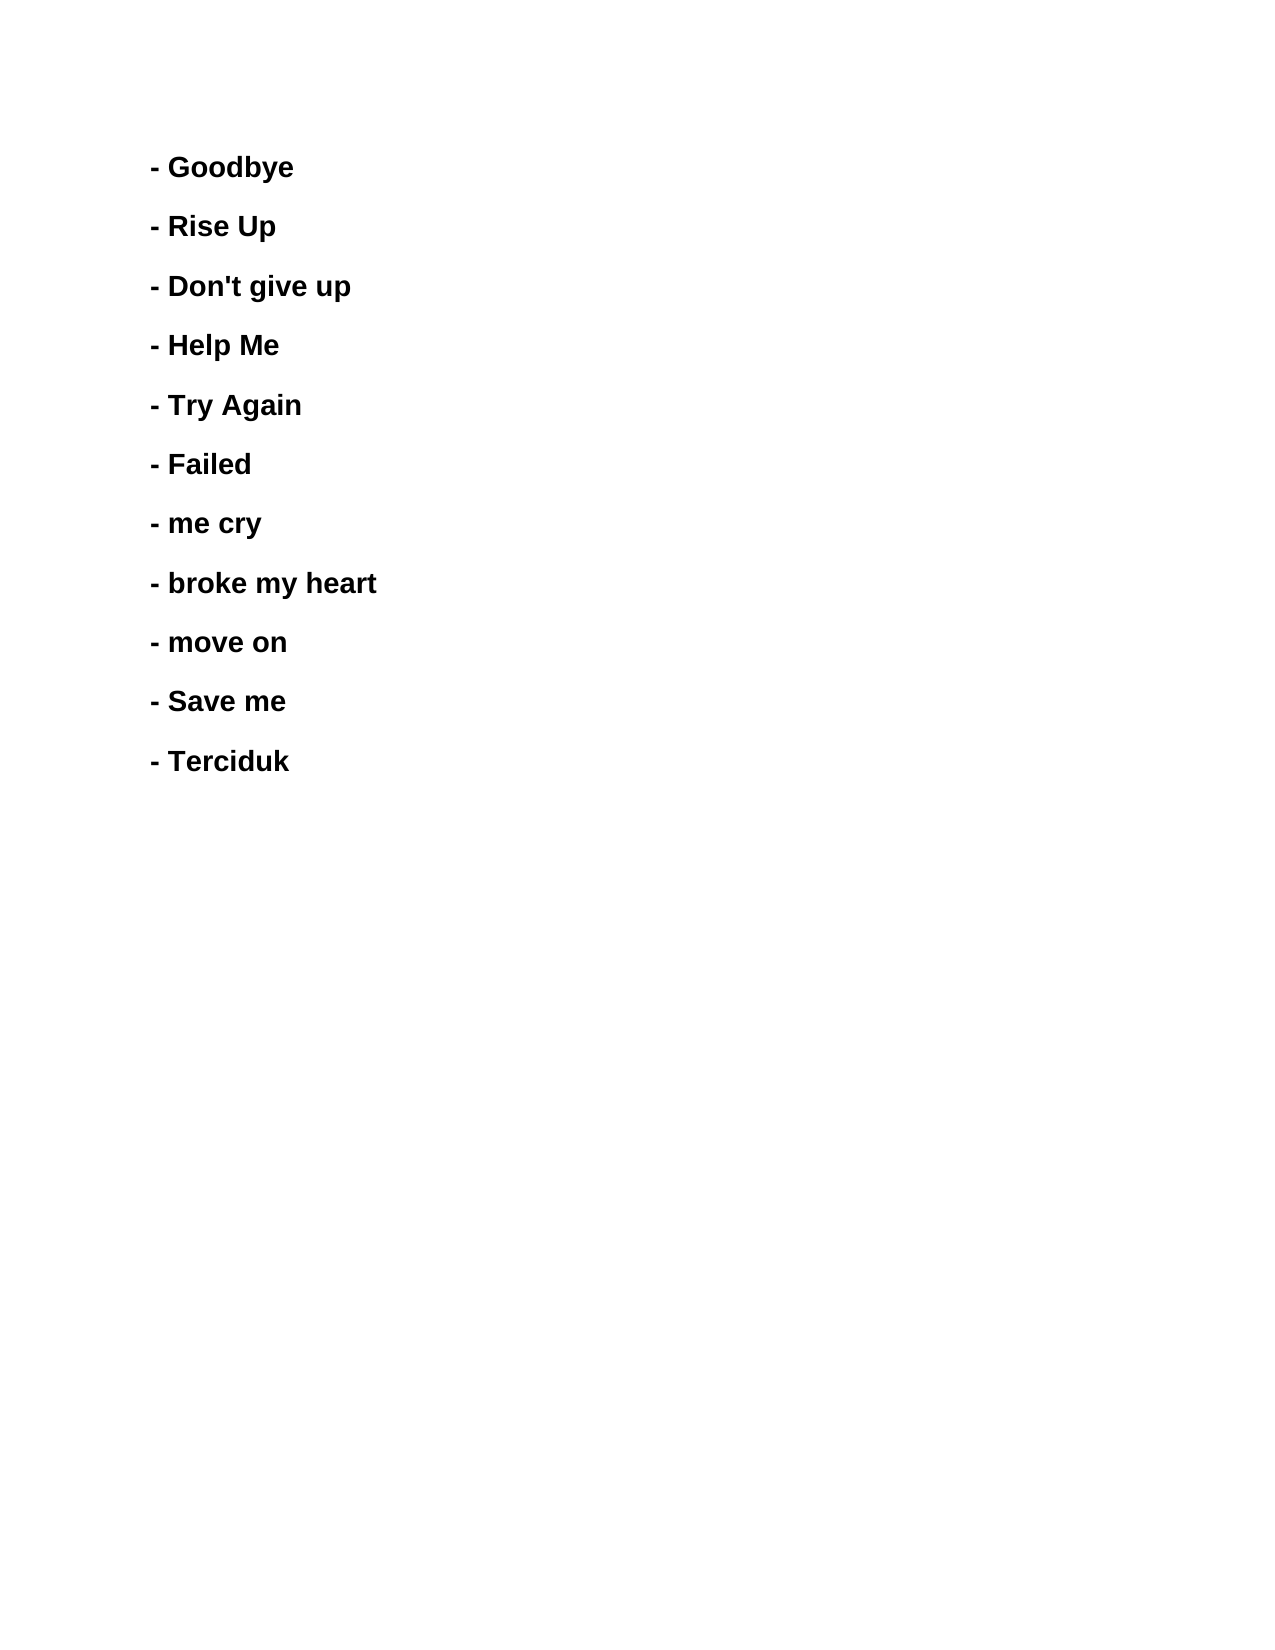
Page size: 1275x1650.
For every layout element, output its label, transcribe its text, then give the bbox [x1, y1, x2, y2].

text - Goodbye [150, 150, 1125, 183]
text - broke my heart [150, 566, 1125, 599]
text - me cry [150, 506, 1125, 540]
text - Rise Up [150, 209, 1125, 243]
text - Terciduk [150, 744, 1125, 777]
text - Don't give up [150, 269, 1125, 302]
text - Try Again [150, 387, 1125, 421]
text - move on [150, 625, 1125, 658]
text - Help Me [150, 328, 1125, 362]
text - Save me [150, 684, 1125, 718]
text - Failed [150, 447, 1125, 480]
